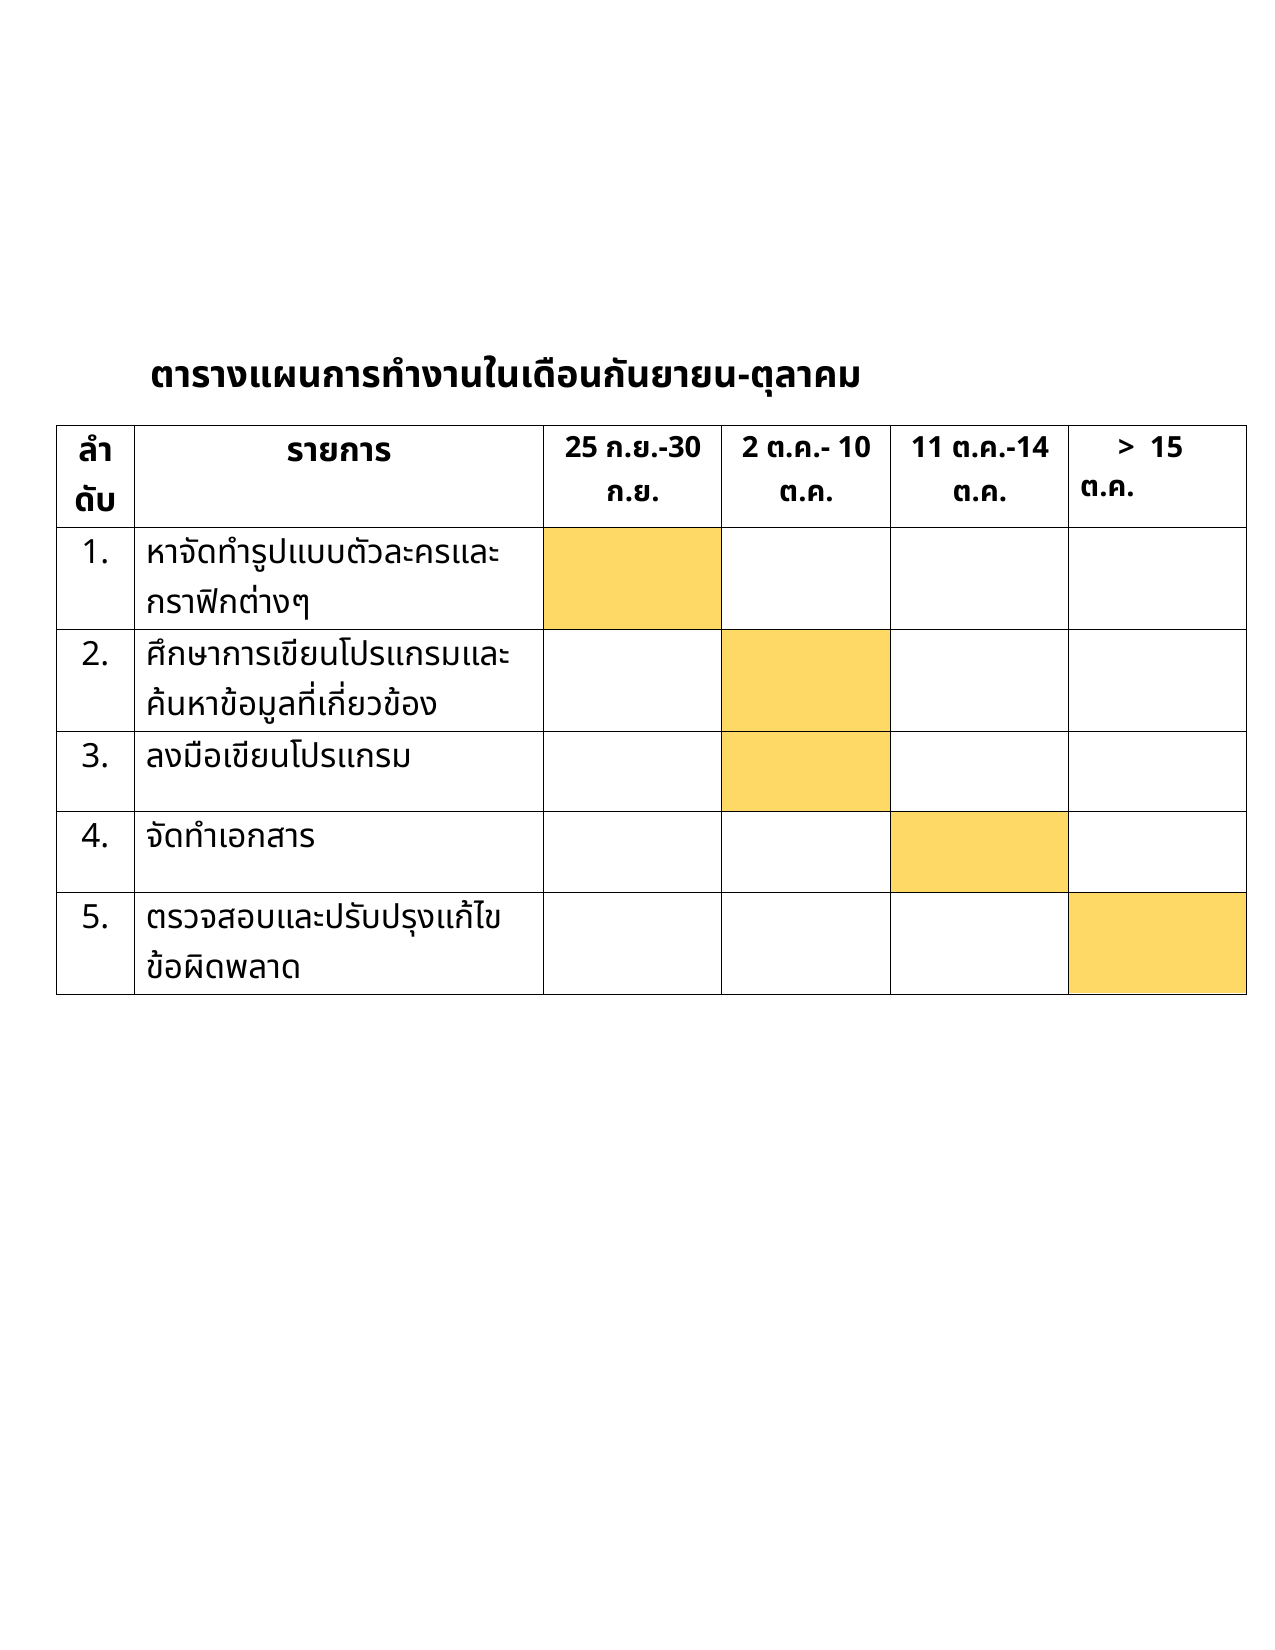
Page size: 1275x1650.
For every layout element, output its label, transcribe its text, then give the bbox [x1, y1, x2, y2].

table_cell 5. [57, 893, 134, 993]
table_header รายการ [135, 426, 543, 527]
table_header > 15 ต.ค. [1069, 426, 1246, 527]
table_header 11 ต.ค.-14 ต.ค. [891, 426, 1068, 527]
table_cell [1069, 812, 1246, 892]
table_header 25 ก.ย.-30 ก.ย. [544, 426, 721, 527]
table_cell 3. [57, 732, 134, 811]
text ตารางแผนการทำงานในเดือนกันยายน-ตุลาคม [150, 347, 1125, 404]
table_cell 4. [57, 812, 134, 892]
table_cell [544, 812, 721, 892]
table_cell จัดทำเอกสาร [135, 812, 543, 892]
table_cell [722, 528, 890, 629]
table_cell ลงมือเขียนโปรแกรม [135, 732, 543, 811]
table_cell [1069, 630, 1246, 731]
table_cell [891, 630, 1068, 731]
table_cell [722, 732, 890, 811]
table_cell [1069, 528, 1246, 629]
table_cell [544, 630, 721, 731]
table_cell [891, 528, 1068, 629]
table_cell [891, 893, 1068, 993]
table_cell [722, 812, 890, 892]
table_cell [722, 893, 890, 993]
table_cell [1069, 893, 1246, 993]
table_cell [891, 812, 1068, 892]
table_cell [891, 732, 1068, 811]
table_cell ศึกษาการเขียนโปรแกรมและค้นหาข้อมูลที่เกี่ยวข้อง [135, 630, 543, 731]
table_cell [722, 630, 890, 731]
table_cell หาจัดทำรูปแบบตัวละครและกราฟิกต่างๆ [135, 528, 543, 629]
table_cell [544, 732, 721, 811]
table_cell ตรวจสอบและปรับปรุงแก้ไขข้อผิดพลาด [135, 893, 543, 993]
table_cell 1. [57, 528, 134, 629]
table_header 2 ต.ค.- 10 ต.ค. [722, 426, 890, 527]
table_cell [544, 528, 721, 629]
table_cell [544, 893, 721, 993]
table_cell [1069, 732, 1246, 811]
table_header ลำดับ [57, 426, 134, 527]
table_cell 2. [57, 630, 134, 731]
